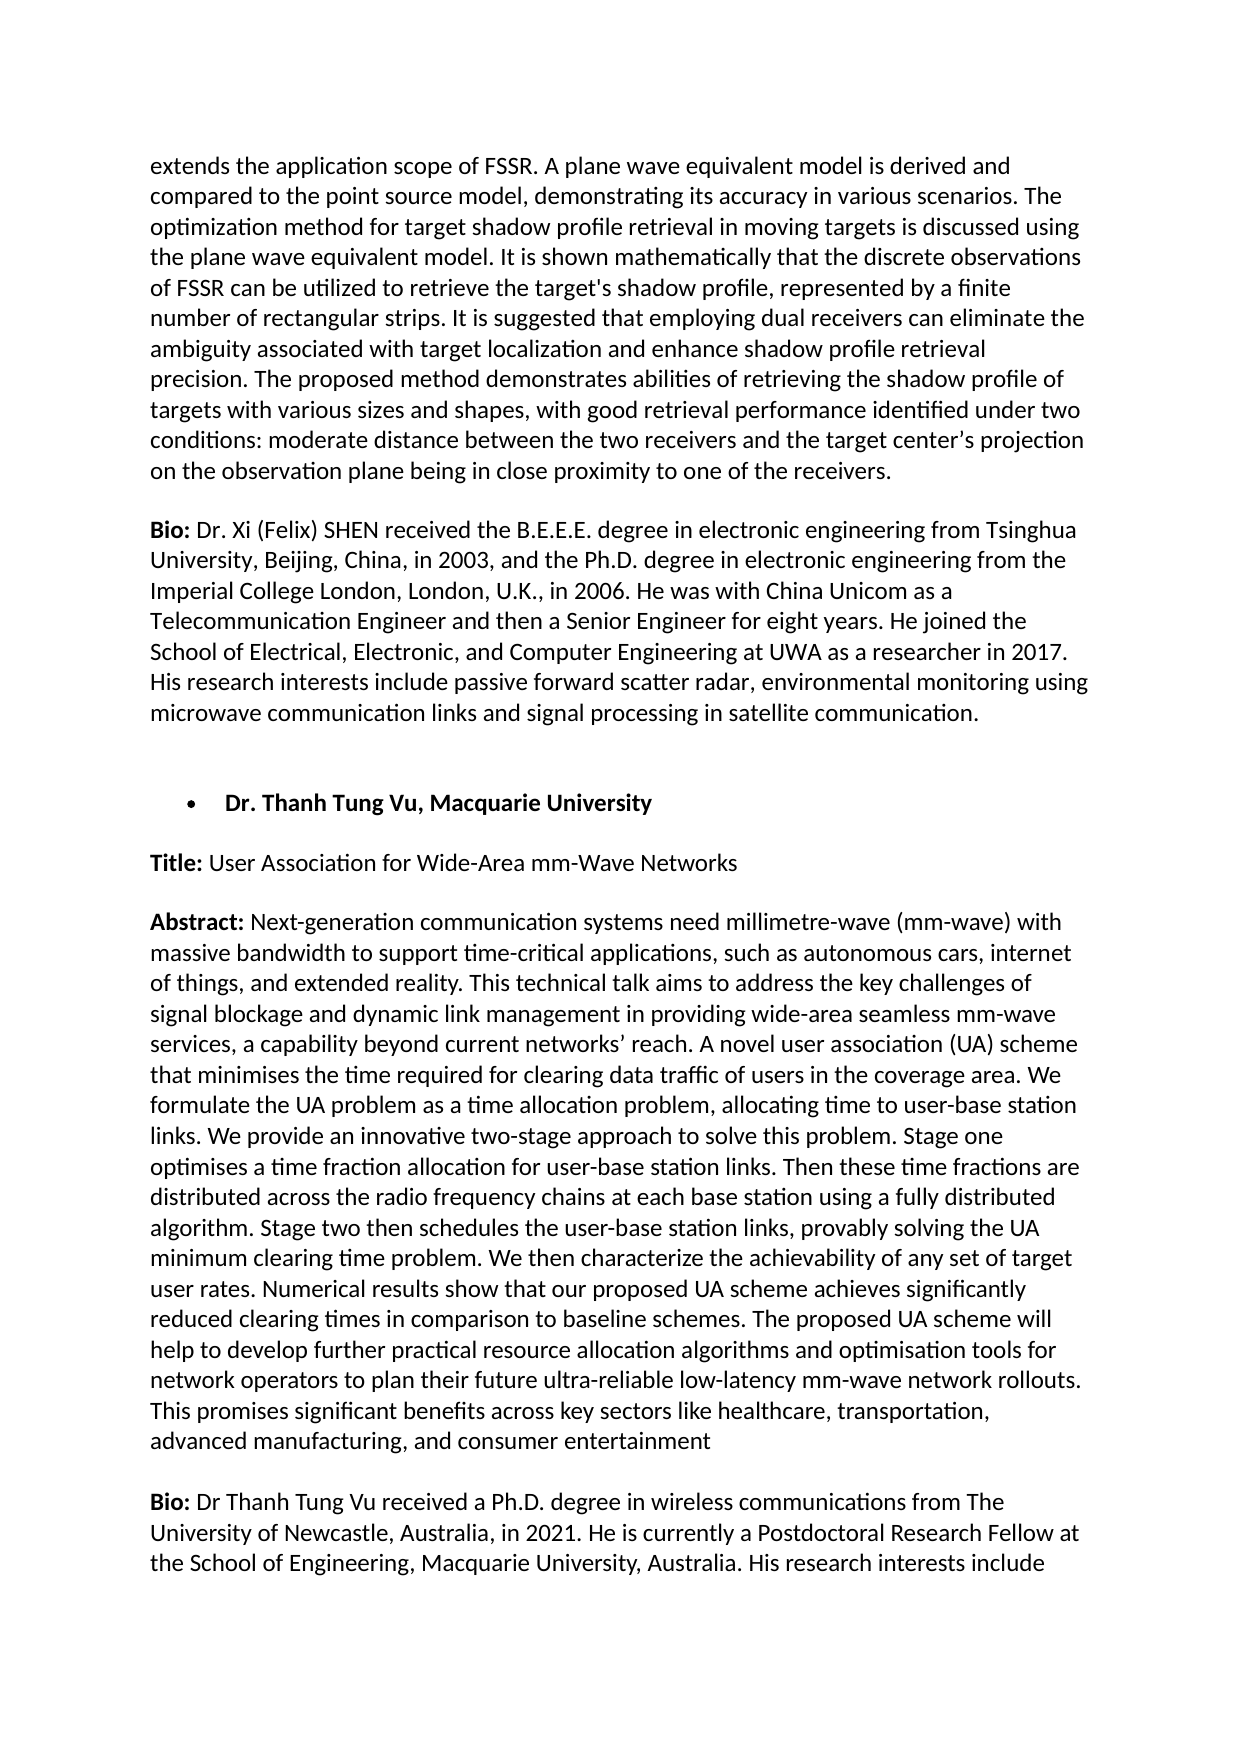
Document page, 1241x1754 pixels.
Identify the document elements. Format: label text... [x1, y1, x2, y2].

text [150, 1486, 1090, 1578]
text Bio: Dr. Xi (Felix) SHEN received the B.E.E.E. degree in electronic engineering from Tsinghua University, Beijing, China, in 2003, and the Ph.D. degree in electronic engineering from the Imperial College London, London, U.K., in 2006. He was with China Unicom as a Telecommunication Engineer and then a Senior Engineer for eight years. He joined the School of Electrical, Electronic, and Computer Engineering at UWA as a researcher in 2017. His research interests include passive forward scatter radar, environmental monitoring using microwave communication links and signal processing in satellite communication. [150, 514, 1090, 727]
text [150, 150, 1090, 514]
text Title: User Association for Wide-Area mm-Wave Networks [150, 847, 1090, 877]
text Abstract: Next-generation communication systems need millimetre-wave (mm-wave) with massive bandwidth to support time-critical applications, such as autonomous cars, internet of things, and extended reality. This technical talk aims to address the key challenges of signal blockage and dynamic link management in providing wide-area seamless mm-wave services, a capability beyond current networks’ reach. A novel user association (UA) scheme that minimises the time required for clearing data traffic of users in the coverage area. We formulate the UA problem as a time allocation problem, allocating time to user-base station links. We provide an innovative two-stage approach to solve this problem. Stage one optimises a time fraction allocation for user-base station links. Then these time fractions are distributed across the radio frequency chains at each base station using a fully distributed algorithm. Stage two then schedules the user-base station links, provably solving the UA minimum clearing time problem. We then characterize the achievability of any set of target user rates. Numerical results show that our proposed UA scheme achieves significantly reduced clearing times in comparison to baseline schemes. The proposed UA scheme will help to develop further practical resource allocation algorithms and optimisation tools for network operators to plan their future ultra-reliable low-latency mm-wave network rollouts. This promises significant benefits across key sectors like healthcare, transportation, advanced manufacturing, and consumer entertainment [150, 906, 1090, 1456]
list Dr. Thanh Tung Vu, Macquarie University [187, 787, 1090, 818]
